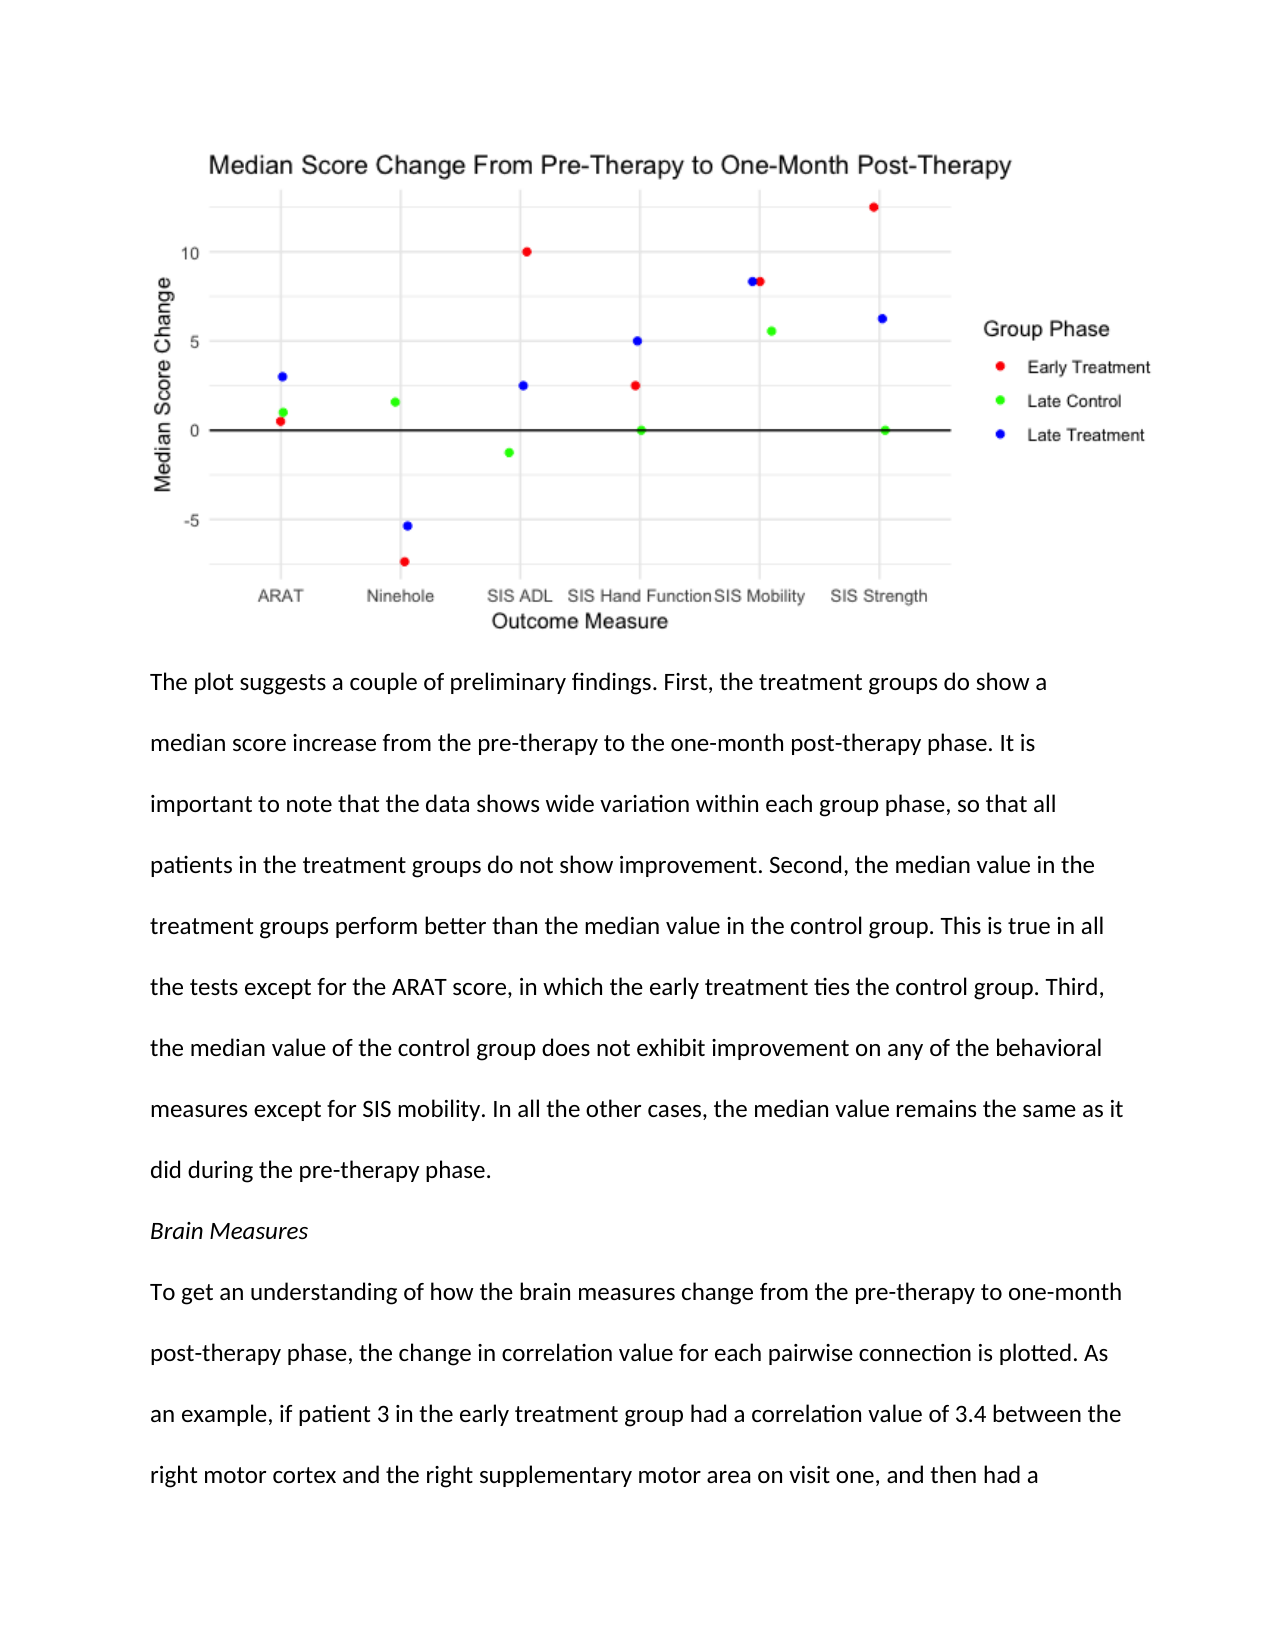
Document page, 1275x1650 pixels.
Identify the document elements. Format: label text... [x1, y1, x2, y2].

picture [150, 150, 1162, 636]
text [150, 1276, 1125, 1490]
text Brain Measures [150, 1215, 1125, 1246]
text The plot suggests a couple of preliminary findings. First, the treatment groups do show a median score increase from the pre-therapy to the one-month post-therapy phase. It is important to note that the data shows wide variation within each group phase, so that all patients in the treatment groups do not show improvement. Second, the median value in the treatment groups perform better than the median value in the control group. This is true in all the tests except for the ARAT score, in which the early treatment ties the control group. Third, the median value of the control group does not exhibit improvement on any of the behavioral measures except for SIS mobility. In all the other cases, the median value remains the same as it did during the pre-therapy phase. [150, 666, 1125, 1185]
